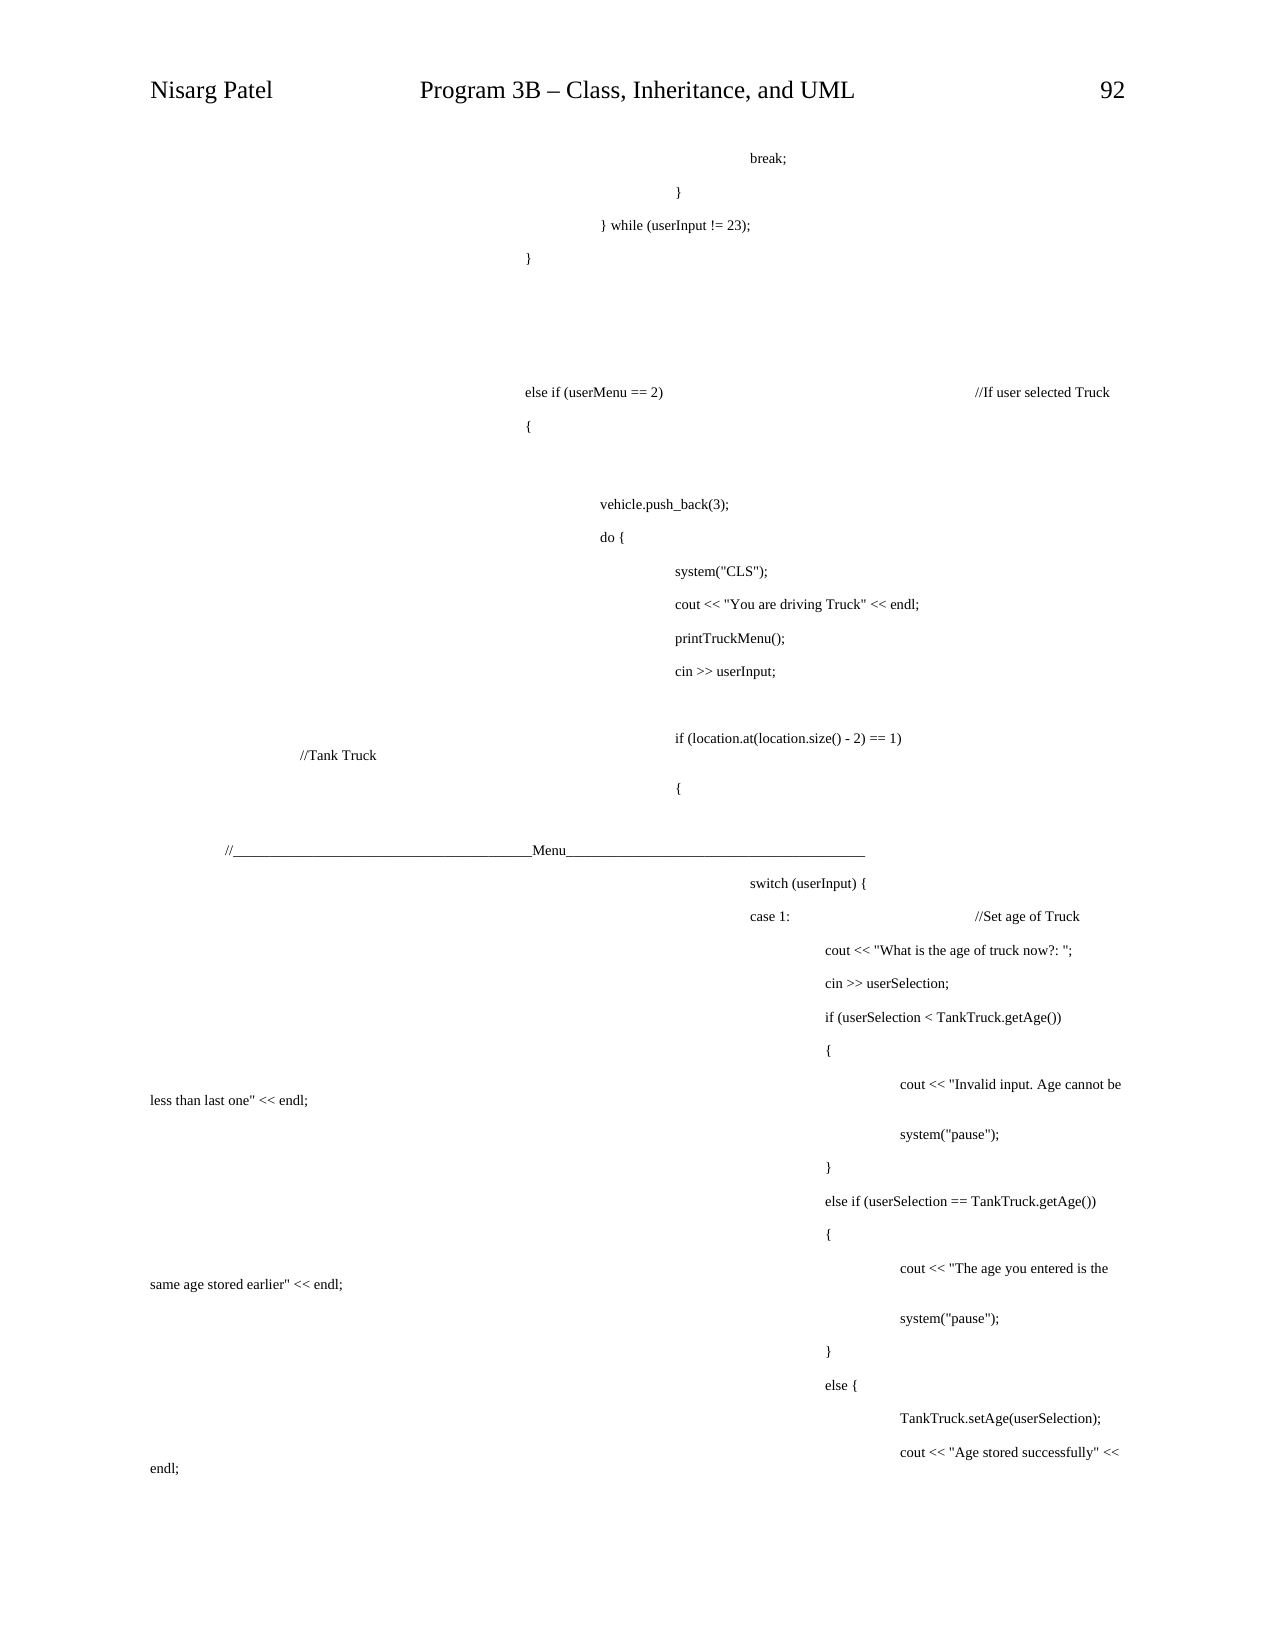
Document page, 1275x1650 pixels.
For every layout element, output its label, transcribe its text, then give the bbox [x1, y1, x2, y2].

text case 1: //Set age of Truck [150, 908, 1125, 925]
text //_________________________________________Menu_________________________________________ [150, 813, 1125, 858]
text cin >> userInput; [150, 663, 1125, 679]
text do { [150, 529, 1125, 546]
text } while (userInput != 23); [150, 217, 1125, 234]
text } [150, 250, 1125, 267]
text if (location.at(location.size() - 2) == 1) //Tank Truck [150, 730, 1125, 763]
text { [150, 1226, 1125, 1243]
text break; [150, 150, 1125, 167]
text else if (userMenu == 2) //If user selected Truck [150, 384, 1125, 401]
text system("pause"); [150, 1309, 1125, 1326]
text cout << "Age stored successfully" << endl; [150, 1443, 1125, 1477]
text system("CLS"); [150, 562, 1125, 579]
text cout << "Invalid input. Age cannot be less than last one" << endl; [150, 1075, 1125, 1109]
text } [150, 1343, 1125, 1360]
text } [150, 183, 1125, 200]
text } [150, 1159, 1125, 1176]
text vehicle.push_back(3); [150, 496, 1125, 512]
text if (userSelection < TankTruck.getAge()) [150, 1008, 1125, 1025]
text else { [150, 1376, 1125, 1393]
text printTruckMenu(); [150, 629, 1125, 646]
text { [150, 1042, 1125, 1059]
text cout << "You are driving Truck" << endl; [150, 596, 1125, 613]
text { [150, 780, 1125, 797]
text cout << "The age you entered is the same age stored earlier" << endl; [150, 1259, 1125, 1293]
text system("pause"); [150, 1126, 1125, 1142]
text else if (userSelection == TankTruck.getAge()) [150, 1192, 1125, 1209]
text TankTruck.setAge(userSelection); [150, 1410, 1125, 1427]
text { [150, 417, 1125, 434]
text switch (userInput) { [150, 875, 1125, 892]
text cin >> userSelection; [150, 975, 1125, 992]
text cout << "What is the age of truck now?: "; [150, 942, 1125, 958]
